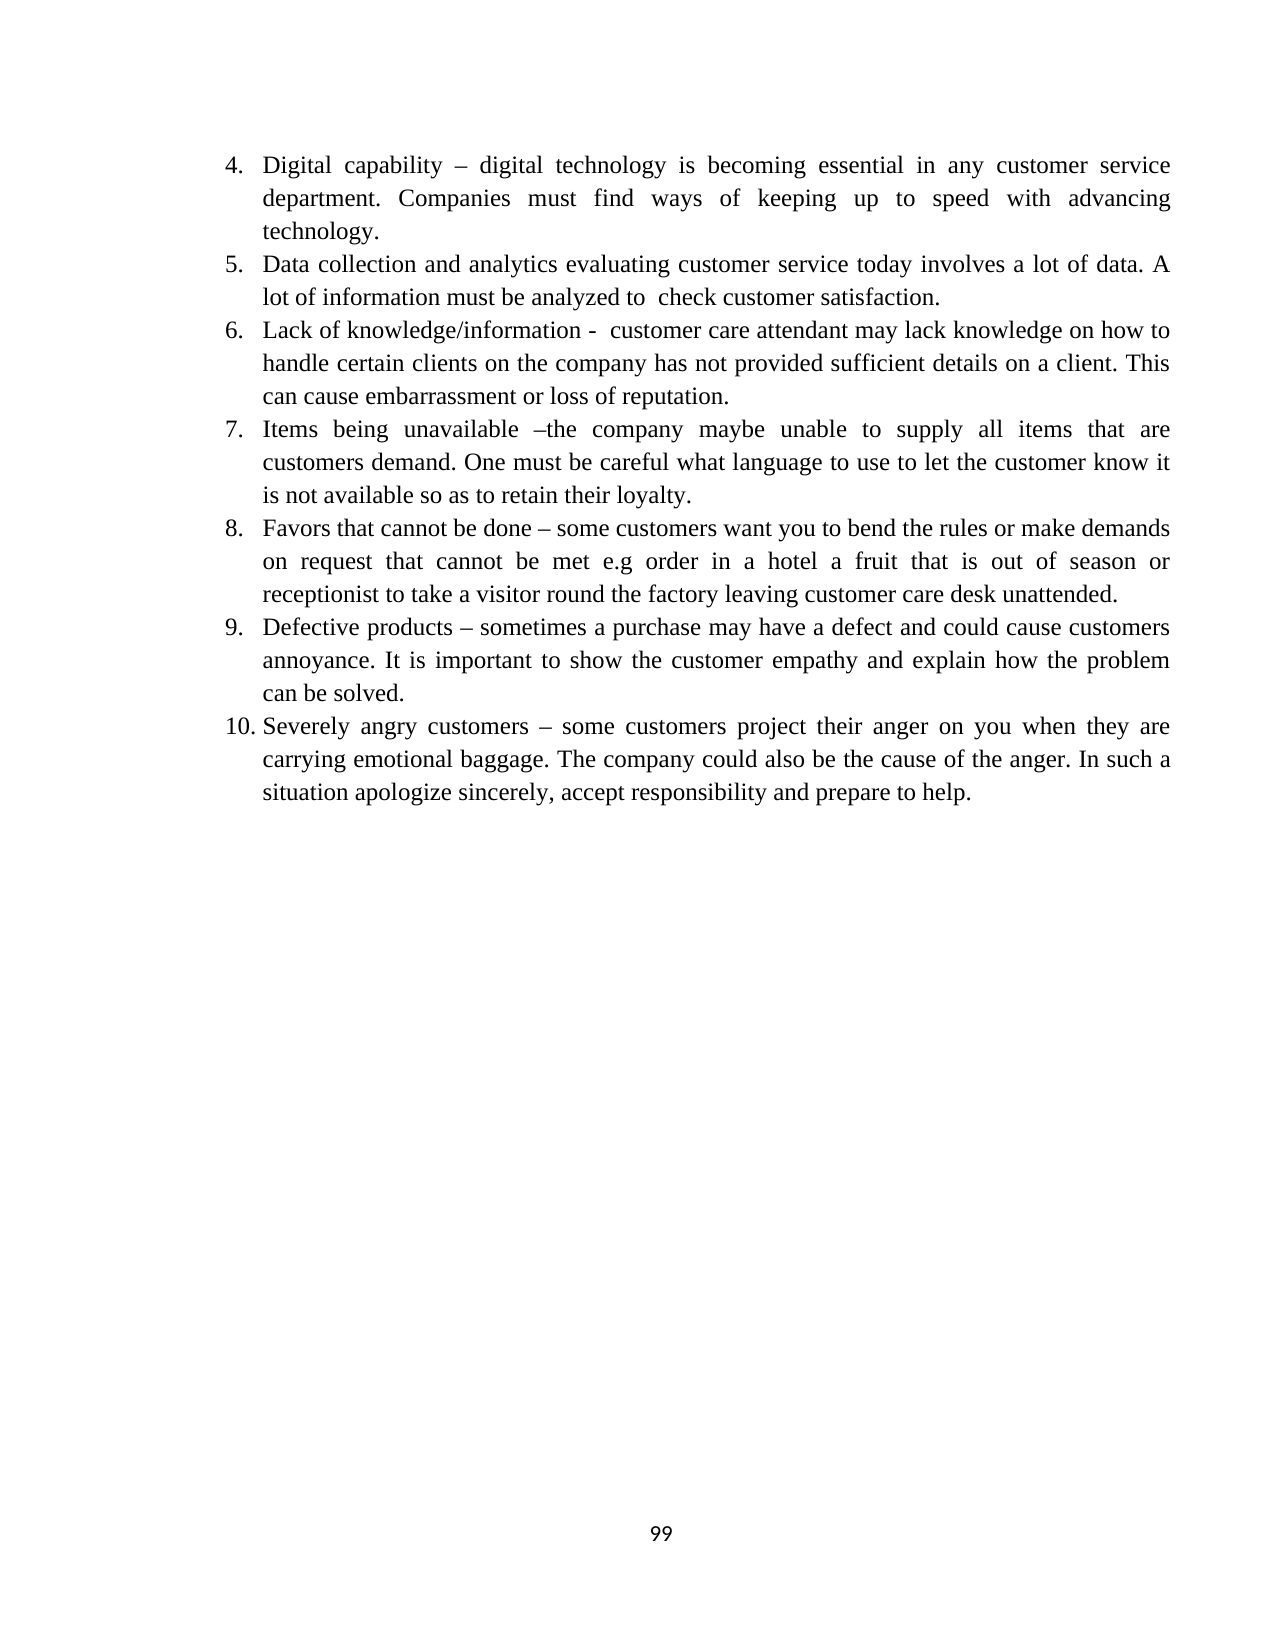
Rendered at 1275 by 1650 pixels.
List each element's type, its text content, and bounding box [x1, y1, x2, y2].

list Defective products – sometimes a purchase may have a defect and could cause customers annoyance. It is important to show the customer empathy and explain how the problem can be solved. [225, 612, 1172, 707]
list Lack of knowledge/information - customer care attendant may lack knowledge on how to handle certain clients on the company has not provided sufficient details on a client. This can cause embarrassment or loss of reputation. [225, 315, 1172, 410]
list Favors that cannot be done – some customers want you to bend the rules or make demands on request that cannot be met e.g order in a hotel a fruit that is out of season or receptionist to take a visitor round the factory leaving customer care desk unattended. [225, 513, 1172, 608]
list Severely angry customers – some customers project their anger on you when they are carrying emotional baggage. The company could also be the cause of the anger. In such a situation apologize sincerely, accept responsibility and prepare to help. [225, 711, 1172, 806]
list Digital capability – digital technology is becoming essential in any customer service department. Companies must find ways of keeping up to speed with advancing technology. [225, 150, 1172, 245]
list Data collection and analytics evaluating customer service today involves a lot of data. A lot of information must be analyzed to check customer satisfaction. [225, 249, 1172, 311]
list Items being unavailable –the company maybe unable to supply all items that are customers demand. One must be careful what language to use to let the customer know it is not available so as to retain their loyalty. [225, 414, 1172, 509]
